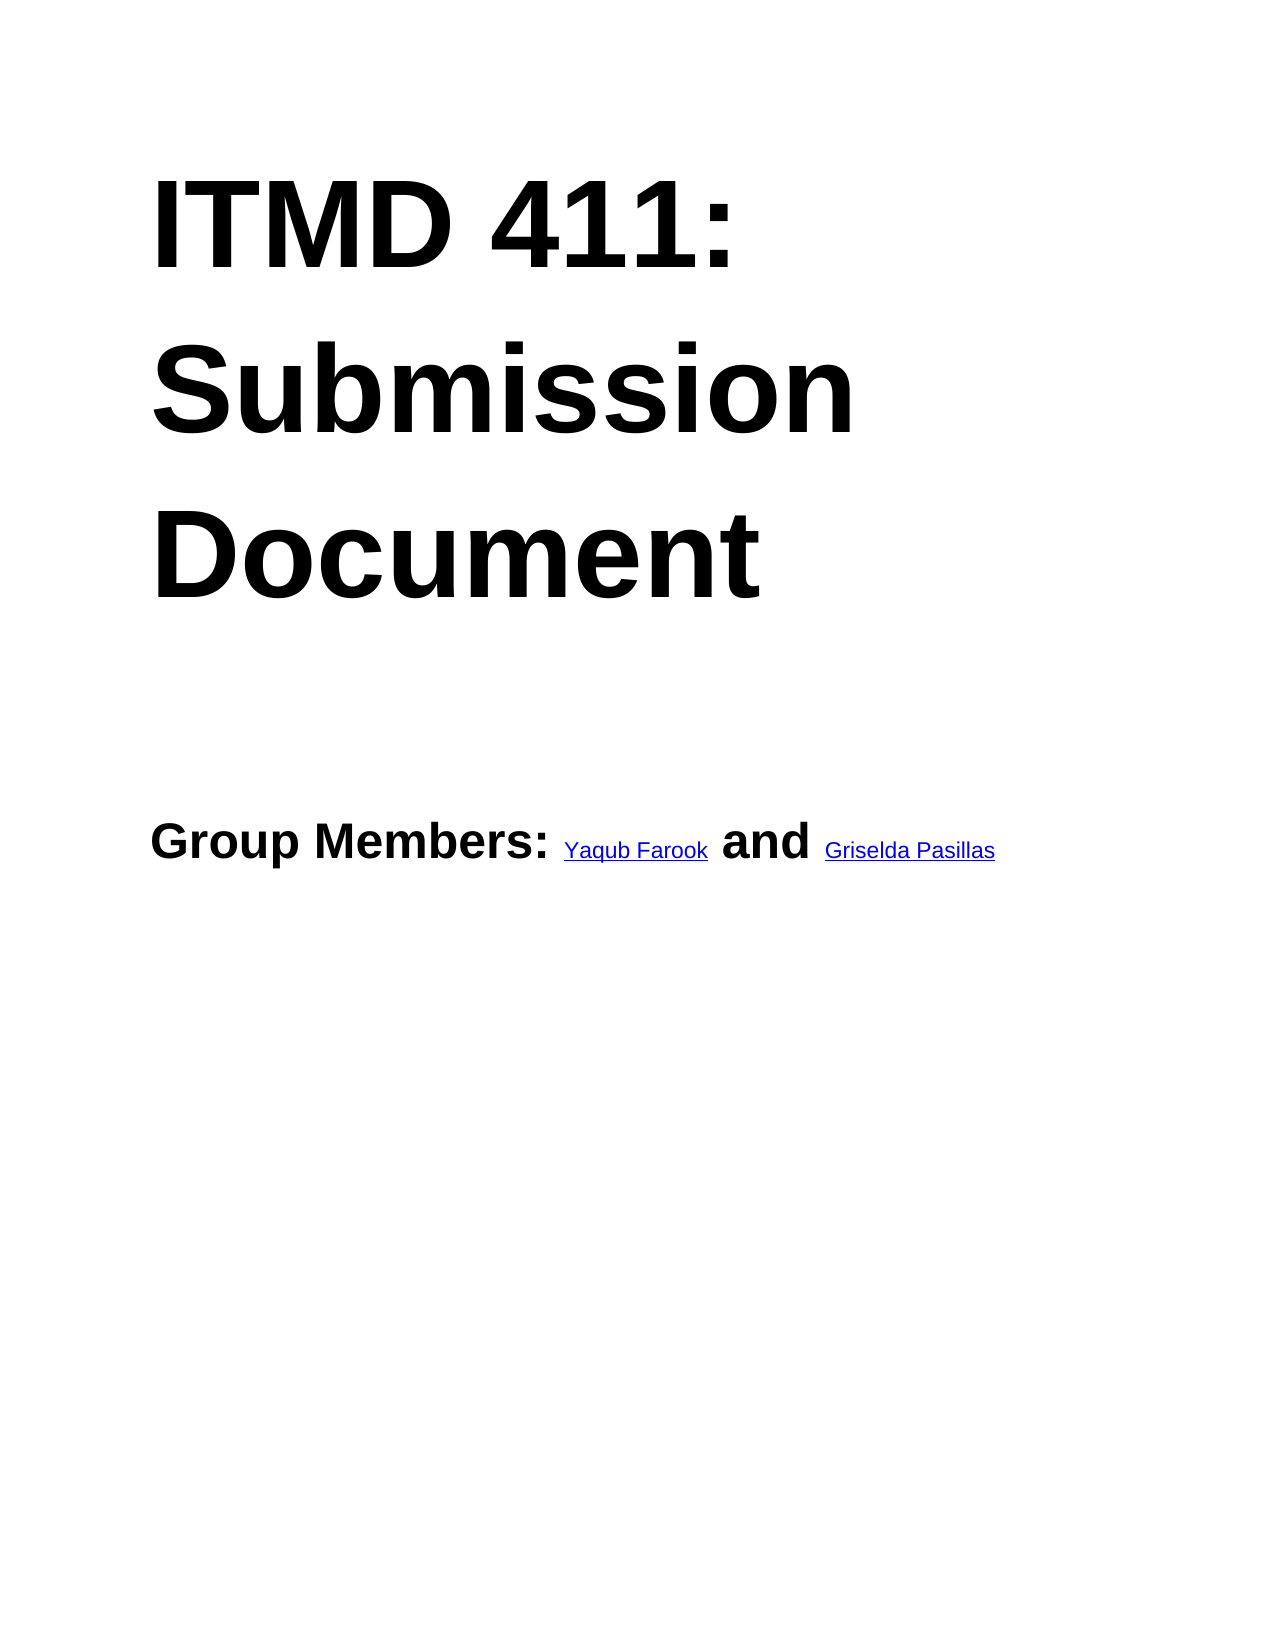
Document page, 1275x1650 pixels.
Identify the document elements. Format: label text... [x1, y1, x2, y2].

text Group Members: Yaqub Farook and Griselda Pasillas [150, 811, 1125, 869]
text ITMD 411: Submission Document [150, 150, 1125, 624]
